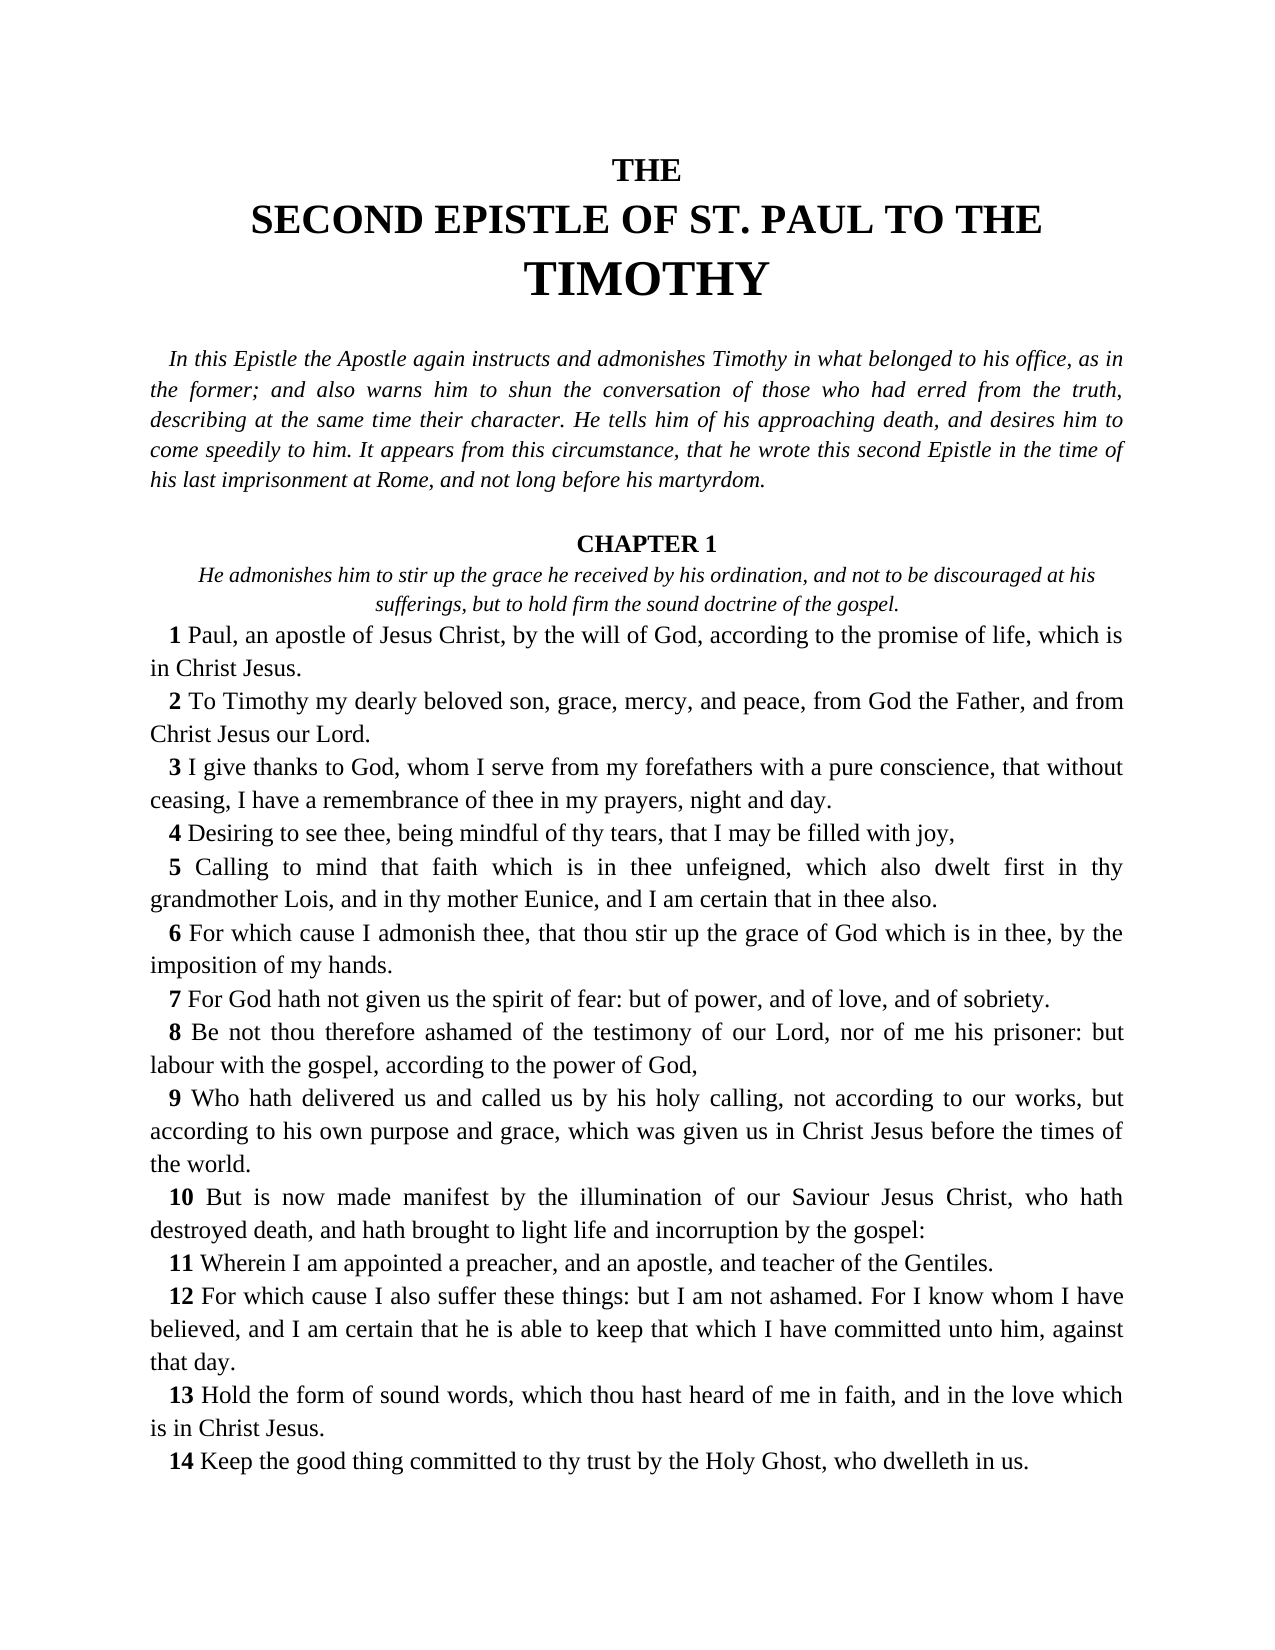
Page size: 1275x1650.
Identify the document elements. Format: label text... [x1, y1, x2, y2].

text In this Epistle the Apostle again instructs and admonishes Timothy in what belonged to his office, as in the former; and also warns him to shun the conversation of those who had erred from the truth, describing at the same time their character. He tells him of his approaching death, and desires him to come speedily to him. It appears from this circumstance, that he wrote this second Epistle in the time of his last imprisonment at Rome, and not long before his martyrdom. [150, 345, 1125, 493]
text He admonishes him to stir up the grace he received by his ordination, and not to be discouraged at his sufferings, but to hold firm the sound doctrine of the gospel. [150, 562, 1125, 617]
text 11 Wherein I am appointed a preacher, and an apostle, and teacher of the Gentiles. [150, 1248, 1125, 1277]
text 13 Hold the form of sound words, which thou hast heard of me in faith, and in the love which is in Christ Jesus. [150, 1380, 1125, 1442]
text 6 For which cause I admonish thee, that thou stir up the grace of God which is in thee, by the imposition of my hands. [150, 918, 1125, 979]
text 1 Paul, an apostle of Jesus Christ, by the will of God, according to the promise of life, which is in Christ Jesus. [150, 620, 1125, 682]
text TIMOTHY [150, 249, 1125, 307]
text 10 But is now made manifest by the illumination of our Saviour Jesus Christ, who hath destroyed death, and hath brought to light life and incorruption by the gospel: [150, 1182, 1125, 1243]
text SECOND EPISTLE OF ST. PAUL TO THE [150, 194, 1125, 242]
text 12 For which cause I also suffer these things: but I am not ashamed. For I know whom I have believed, and I am certain that he is able to keep that which I have committed unto him, against that day. [150, 1281, 1125, 1376]
text 7 For God hath not given us the spirit of fear: but of power, and of love, and of sobriety. [150, 984, 1125, 1012]
text 9 Who hath delivered us and called us by his holy calling, not according to our works, but according to his own purpose and grace, which was given us in Christ Jesus before the times of the world. [150, 1083, 1125, 1177]
text 5 Calling to mind that faith which is in thee unfeigned, which also dwelt first in thy grandmother Lois, and in thy mother Eunice, and I am certain that in thee also. [150, 852, 1125, 913]
text CHAPTER 1 [150, 529, 1125, 558]
text 14 Keep the good thing committed to thy trust by the Holy Ghost, who dwelleth in us. [150, 1446, 1125, 1475]
text 2 To Timothy my dearly beloved son, grace, mercy, and peace, from God the Father, and from Christ Jesus our Lord. [150, 686, 1125, 748]
text 4 Desiring to see thee, being mindful of thy tears, that I may be filled with joy, [150, 818, 1125, 847]
text 3 I give thanks to God, whom I serve from my forefathers with a pure conscience, that without ceasing, I have a remembrance of thee in my prayers, night and day. [150, 752, 1125, 814]
text THE [150, 150, 1125, 188]
text 8 Be not thou therefore ashamed of the testimony of our Lord, nor of me his prisoner: but labour with the gospel, according to the power of God, [150, 1017, 1125, 1078]
